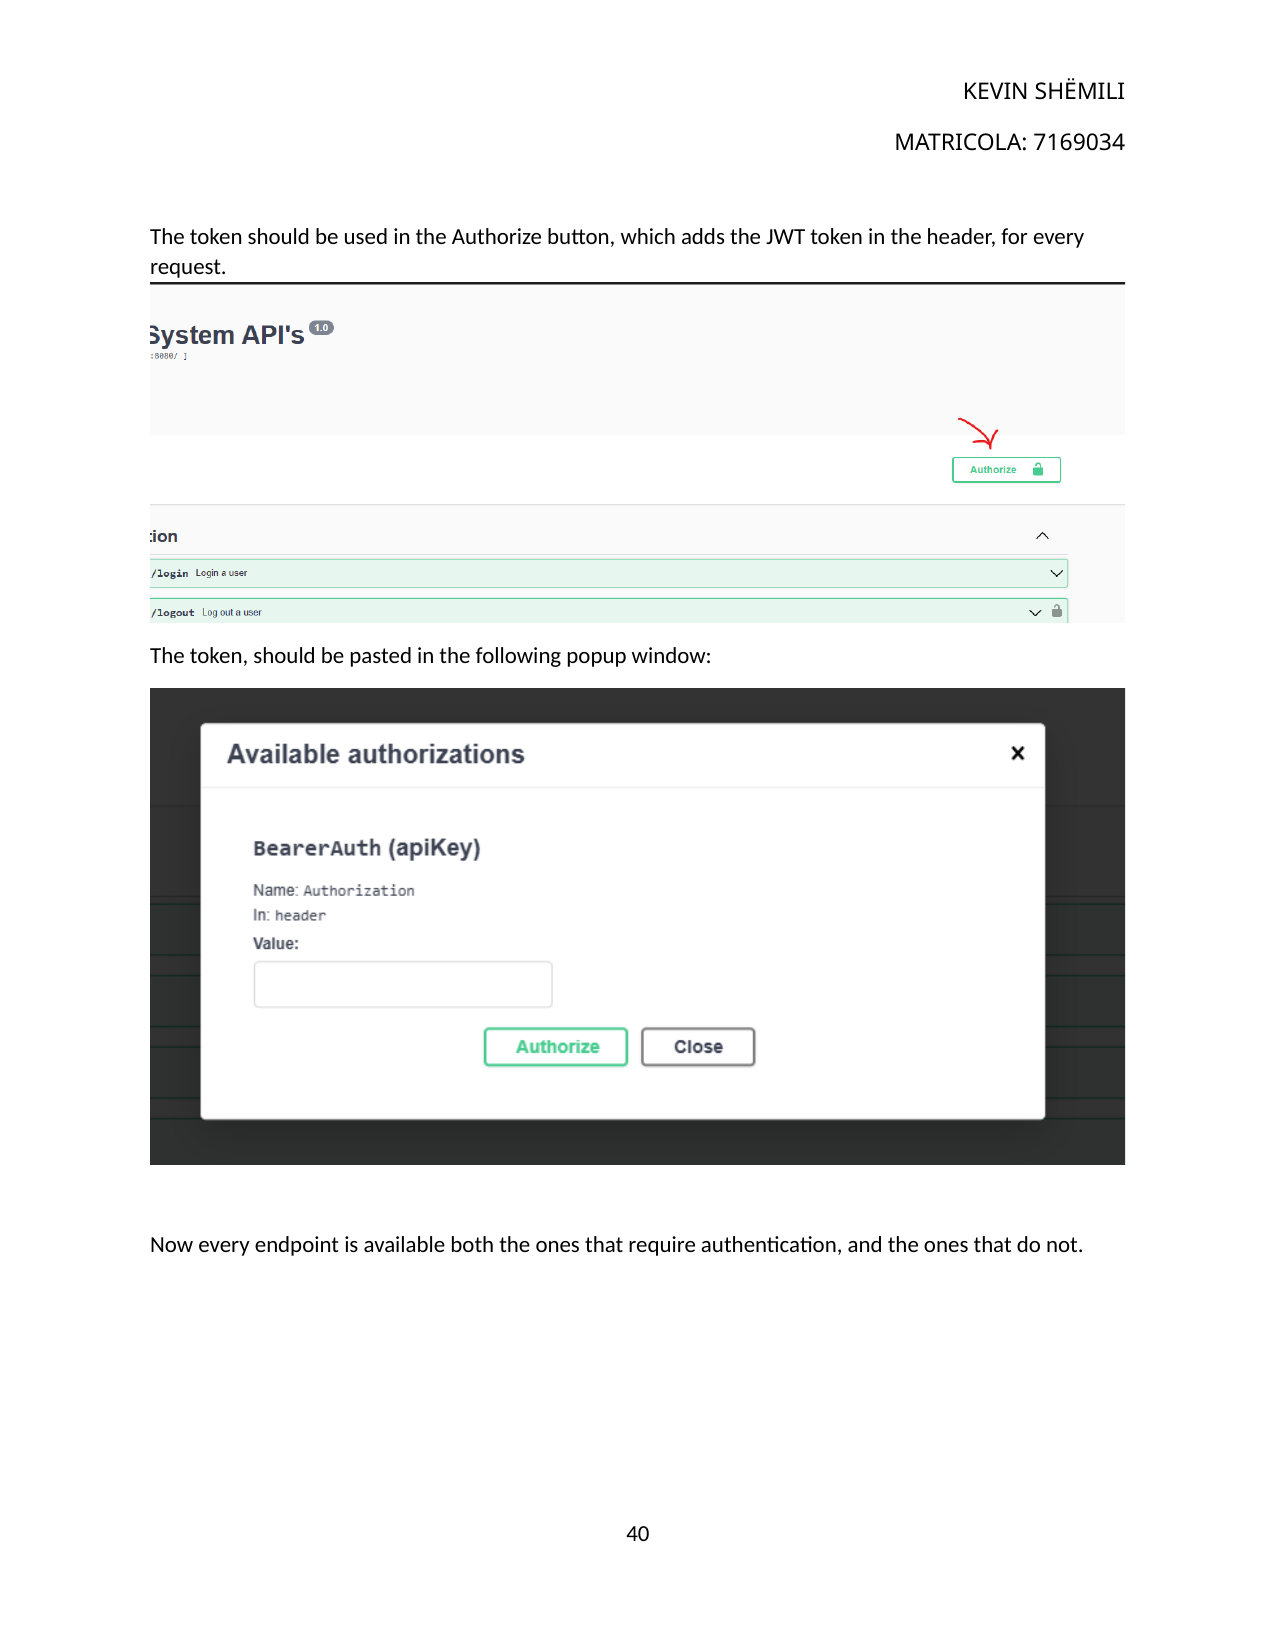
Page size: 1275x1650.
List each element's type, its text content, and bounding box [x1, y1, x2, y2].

text The token, should be pasted in the following popup window: [150, 642, 1125, 669]
text The token should be used in the Authorize button, which adds the JWT token in the header, for every request. [150, 222, 1125, 282]
text Now every endpoint is available both the ones that require authentication, and the ones that do not. [150, 1231, 1125, 1259]
picture [150, 688, 1125, 1165]
picture [150, 282, 1125, 623]
